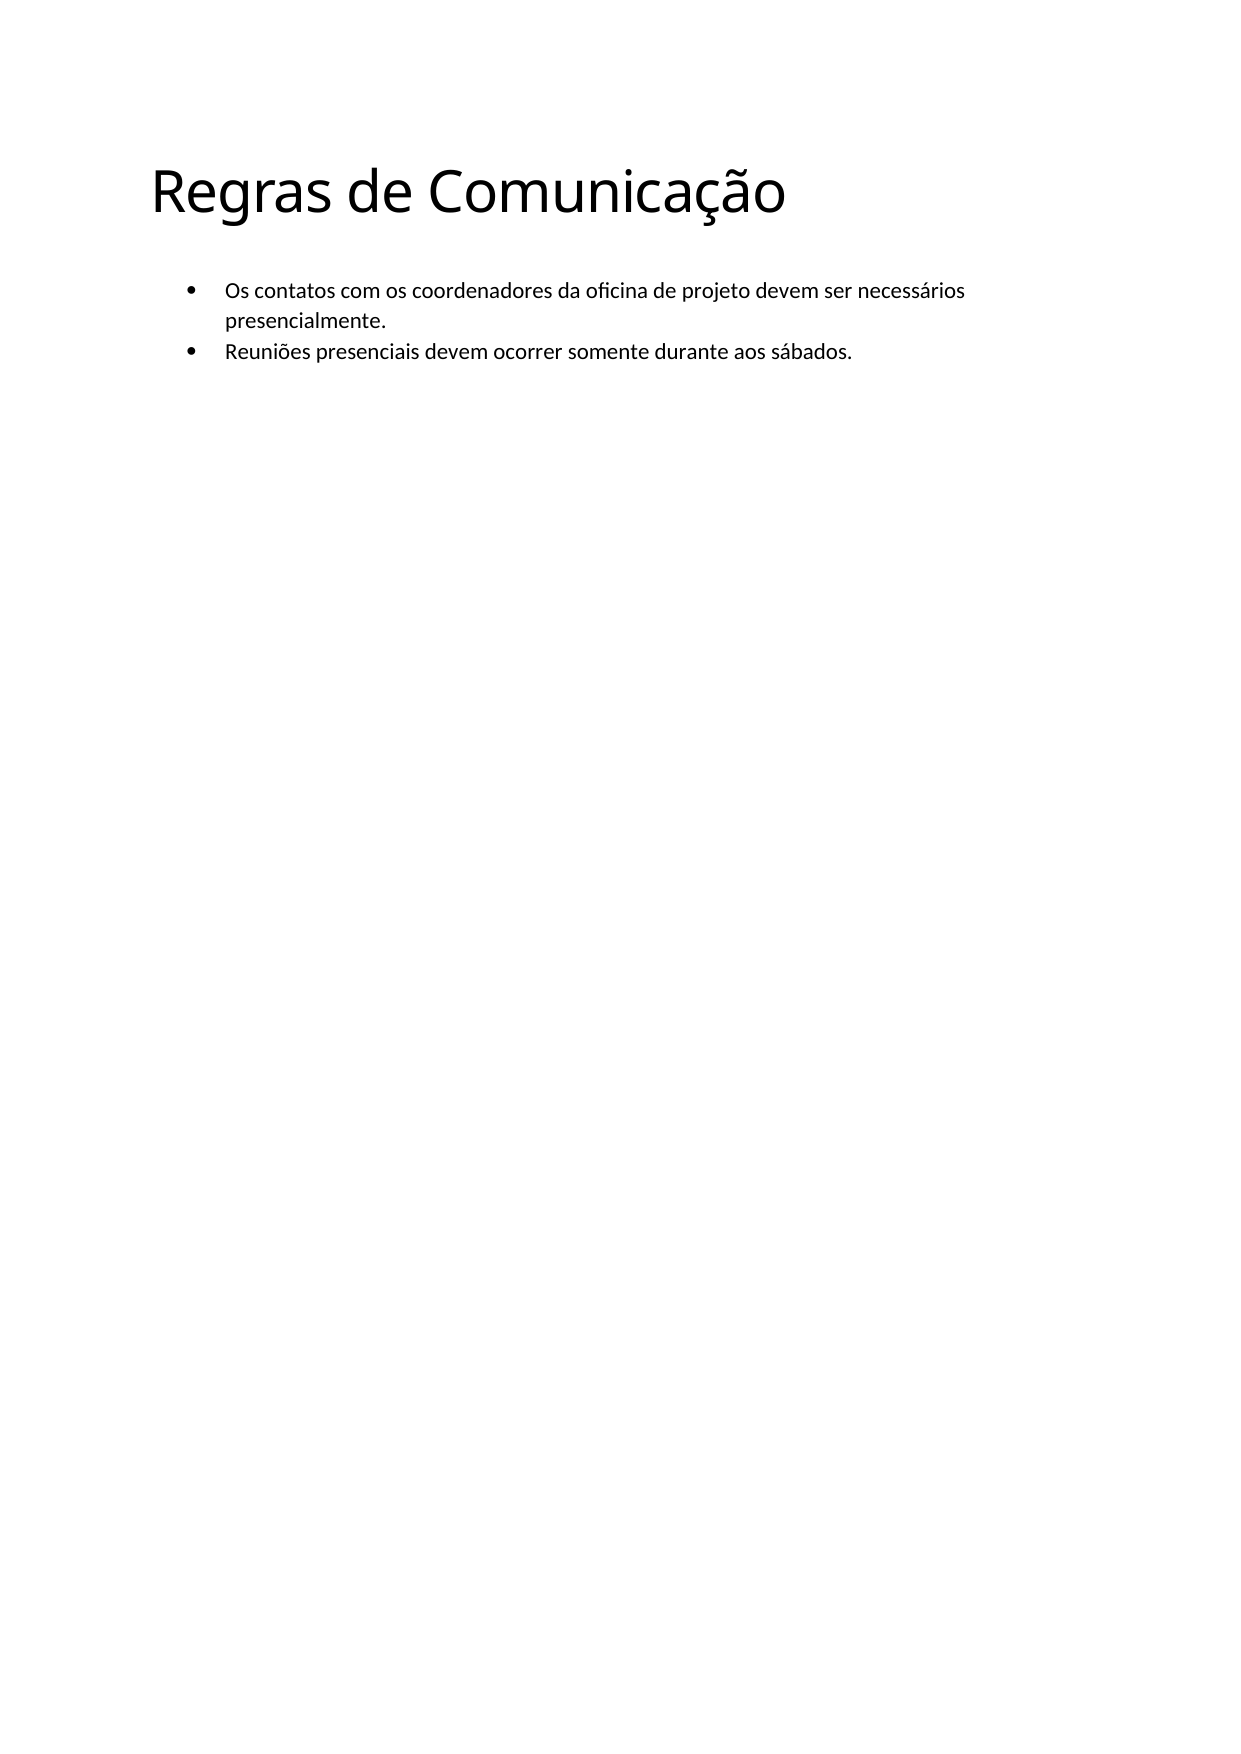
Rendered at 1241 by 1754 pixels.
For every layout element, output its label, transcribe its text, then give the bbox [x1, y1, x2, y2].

list Reuniões presenciais devem ocorrer somente durante aos sábados. [187, 337, 1090, 365]
title Regras de Comunicação [150, 150, 1090, 229]
list Os contatos com os coordenadores da oficina de projeto devem ser necessários presencialmente. [187, 276, 1090, 334]
